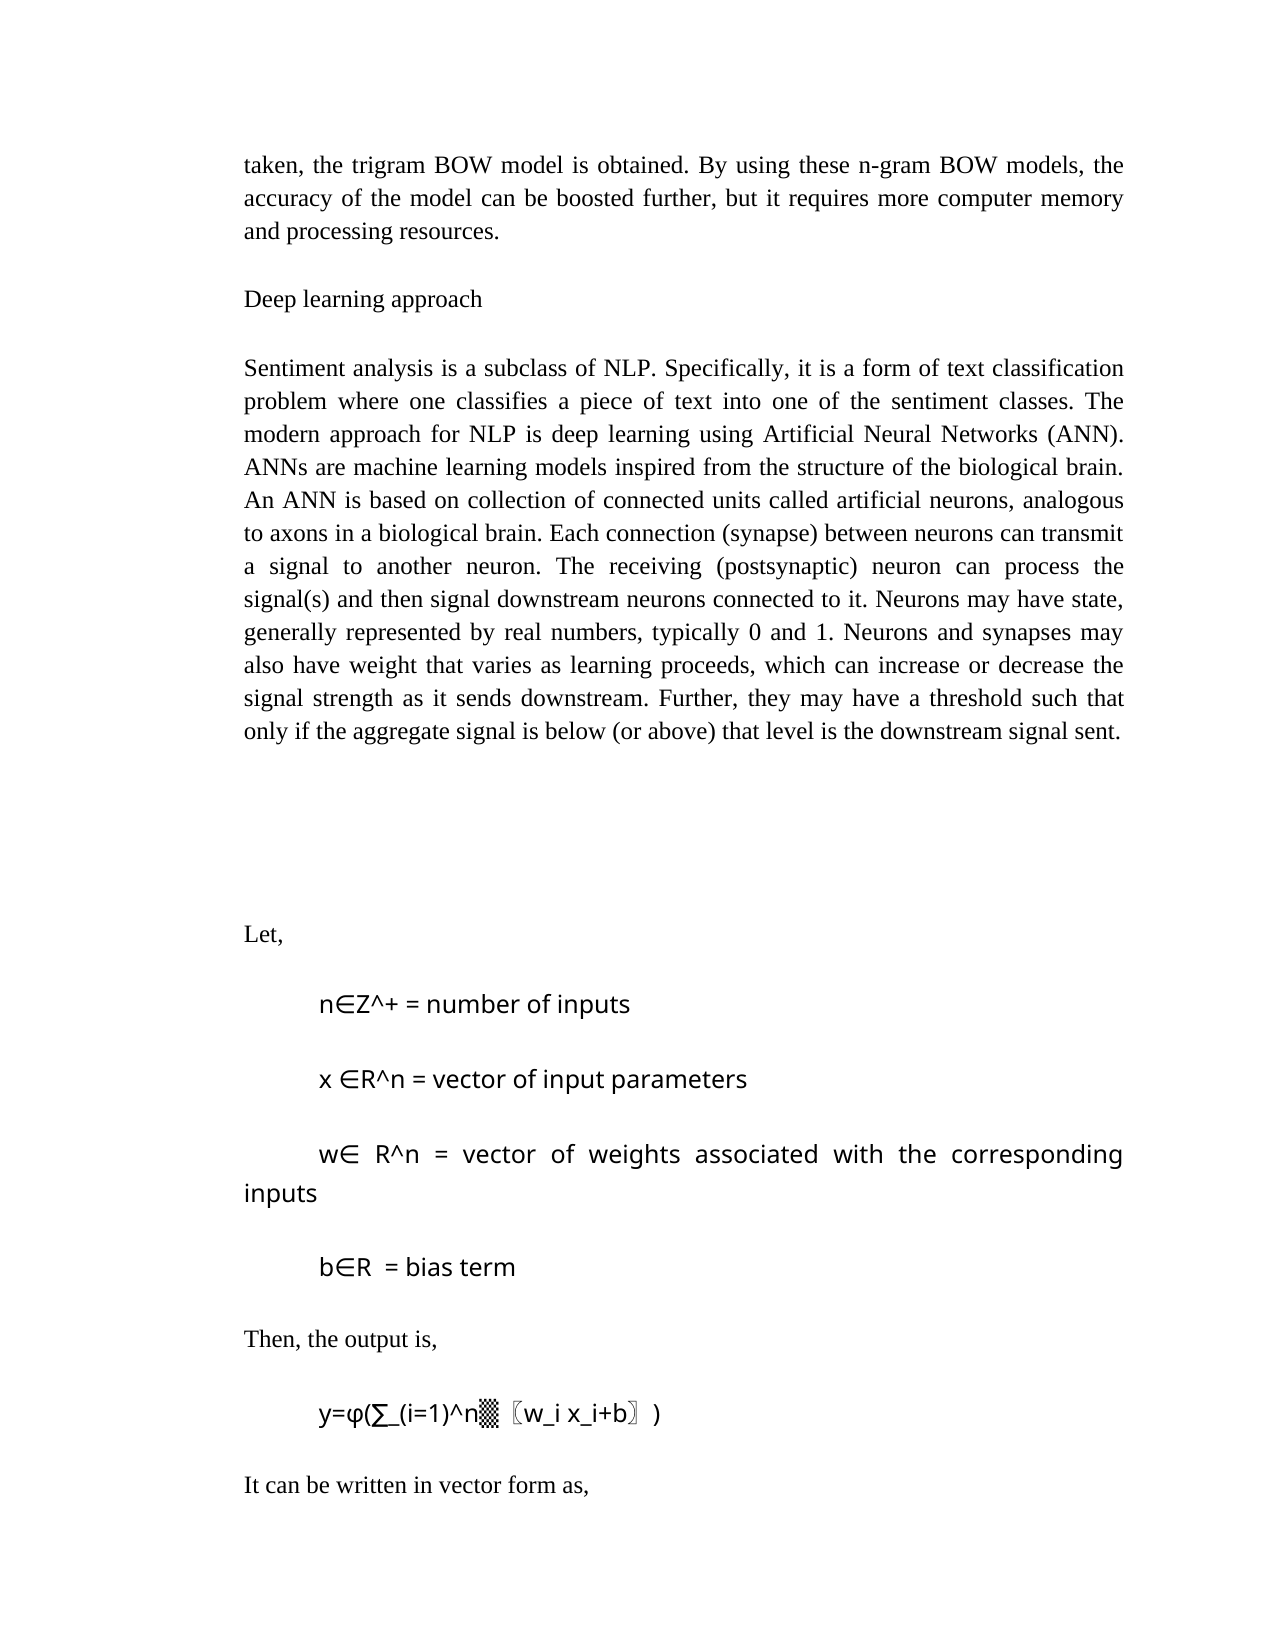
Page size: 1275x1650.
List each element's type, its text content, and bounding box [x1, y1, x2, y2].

text w∈ R^n = vector of weights associated with the corresponding inputs [244, 1136, 1125, 1209]
text Sentiment analysis is a subclass of NLP. Specifically, it is a form of text classification problem where one classifies a piece of text into one of the sentiment classes. The modern approach for NLP is deep learning using Artificial Neural Networks (ANN). ANNs are machine learning models inspired from the structure of the biological brain. An ANN is based on collection of connected units called artificial neurons, analogous to axons in a biological brain. Each connection (synapse) between neurons can transmit a signal to another neuron. The receiving (postsynaptic) neuron can process the signal(s) and then signal downstream neurons connected to it. Neurons may have state, generally represented by real numbers, typically 0 and 1. Neurons and synapses may also have weight that varies as learning proceeds, which can increase or decrease the signal strength as it sends downstream. Further, they may have a threshold such that only if the aggregate signal is below (or above) that level is the downstream signal sent. [244, 353, 1125, 745]
text Deep learning approach [244, 284, 1125, 313]
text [244, 150, 1125, 245]
text Let, [244, 919, 1125, 947]
text It can be written in vector form as, [244, 1470, 1125, 1499]
text b∈R = bias term [244, 1250, 1125, 1284]
text Then, the output is, [244, 1324, 1125, 1353]
text n∈Z^+ = number of inputs [244, 987, 1125, 1021]
text x ∈R^n = vector of input parameters [244, 1062, 1125, 1096]
text y=φ(∑_(i=1)^n▒〖w_i x_i+b〗) [244, 1393, 1125, 1429]
